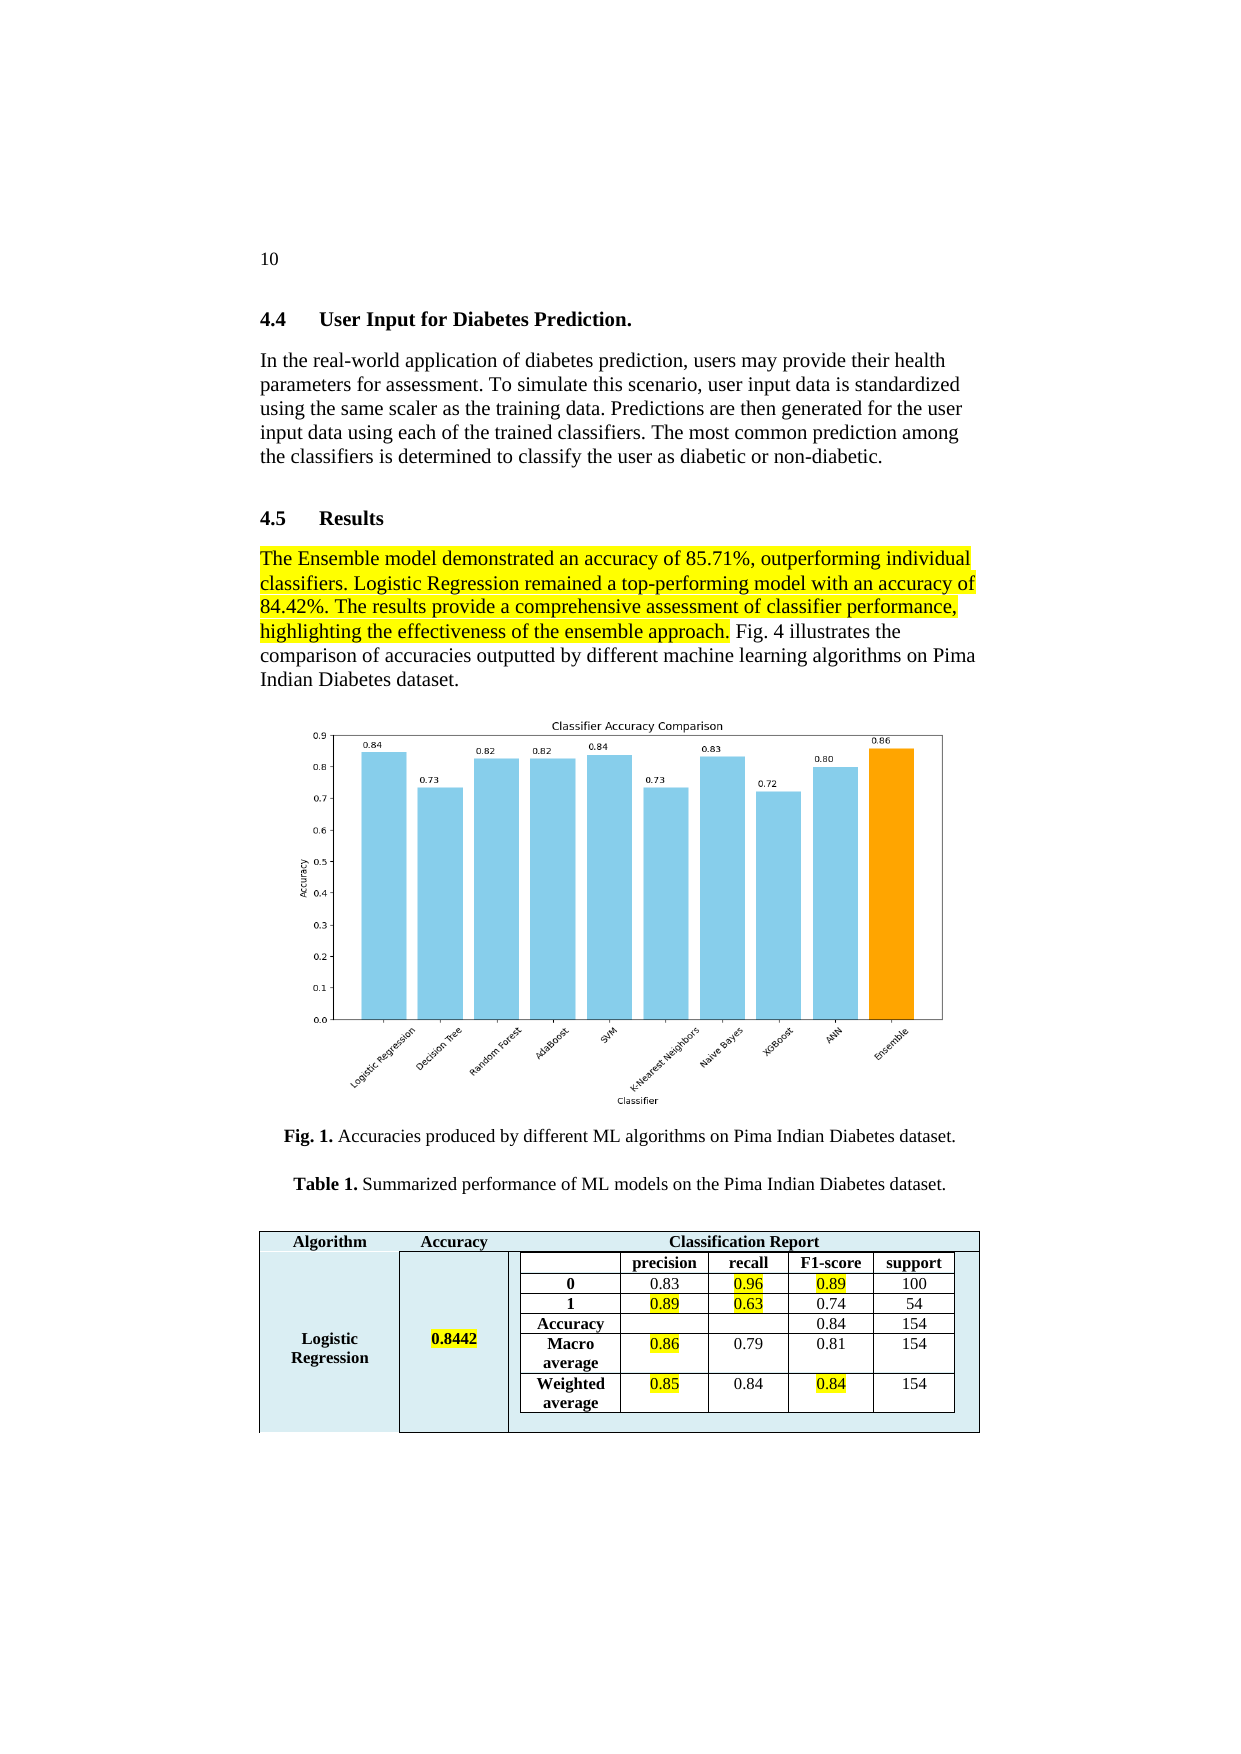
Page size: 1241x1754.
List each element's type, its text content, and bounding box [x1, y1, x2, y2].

table_cell Logistic Regression [260, 1252, 399, 1432]
table_cell 0.8442 [400, 1252, 508, 1432]
text In the real-world application of diabetes prediction, users may provide their health parameters for assessment. To simulate this scenario, user input data is standardized using the same scaler as the training data. Predictions are then generated for the user input data using each of the trained classifiers. The most common prediction among the classifiers is determined to classify the user as diabetic or non-diabetic. [260, 348, 980, 468]
text The Ensemble model demonstrated an accuracy of 85.71%, outperforming individual classifiers. Logistic Regression remained a top-performing model with an accuracy of 84.42%. The results provide a comprehensive assessment of classifier performance, highlighting the effectiveness of the ensemble approach. Fig. 4 illustrates the comparison of accuracies outputted by different machine learning algorithms on Pima Indian Diabetes dataset. [260, 546, 980, 691]
picture [293, 715, 948, 1111]
table_header Accuracy [400, 1232, 509, 1251]
subtitle User Input for Diabetes Prediction. [260, 307, 980, 331]
table_header Algorithm [260, 1232, 399, 1251]
text Fig. 4. Accuracies produced by different ML algorithms on Pima Indian Diabetes dataset. [260, 1123, 980, 1146]
table_header Classification Report [509, 1232, 979, 1251]
subtitle Results [260, 506, 980, 530]
text Table 1. Summarized performance of ML models on the Pima Indian Diabetes dataset. [260, 1171, 980, 1194]
table_cell [509, 1252, 979, 1432]
